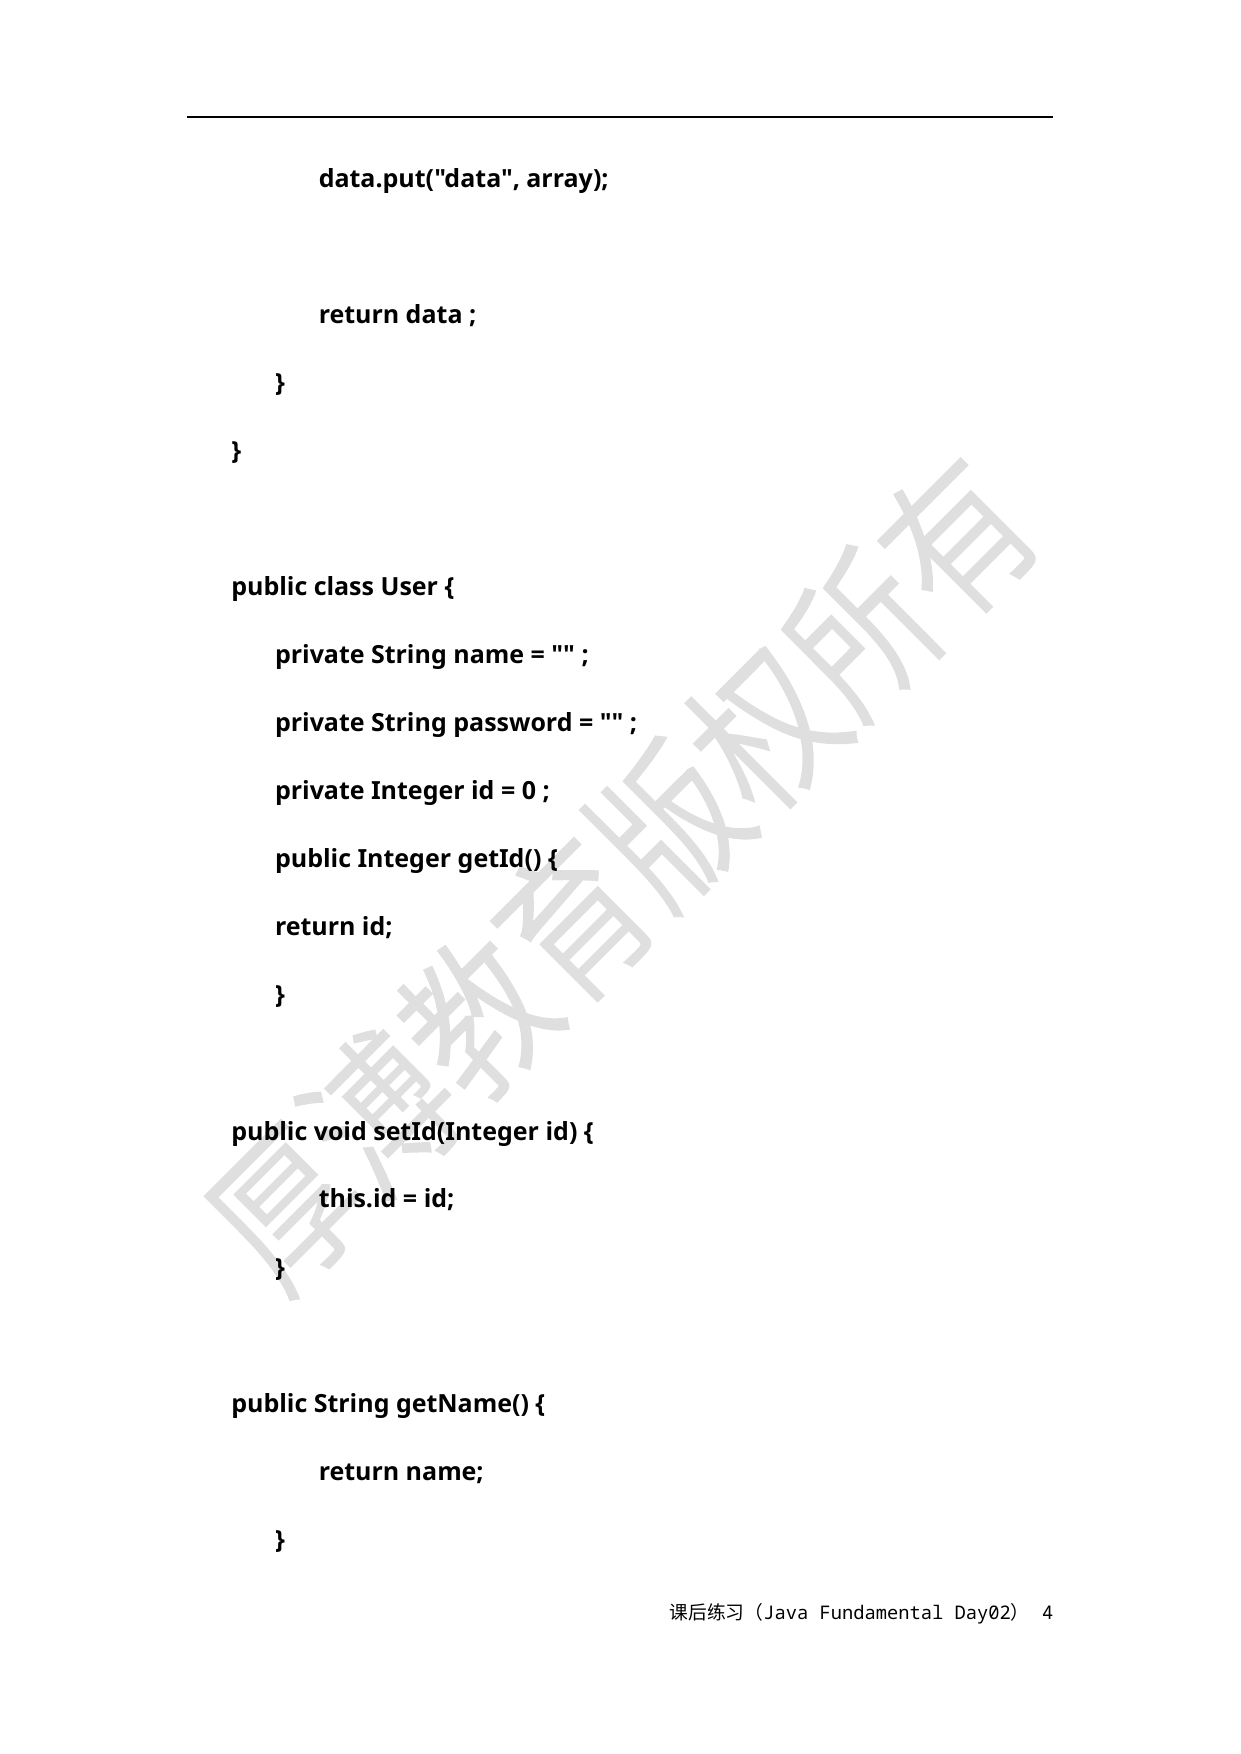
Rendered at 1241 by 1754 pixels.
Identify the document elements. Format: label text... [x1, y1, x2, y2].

list } [231, 1249, 1053, 1283]
list private String password = "" ; [231, 705, 1053, 739]
list return id; [231, 909, 1053, 943]
list } [231, 433, 1053, 467]
list this.id = id; [231, 1181, 1053, 1215]
list public String getName() { [231, 1385, 1053, 1419]
list } [231, 365, 1053, 399]
list data.put("data", array); [231, 161, 1053, 195]
list return name; [231, 1453, 1053, 1487]
list public void setId(Integer id) { [231, 1113, 1053, 1147]
list public class User { [231, 569, 1053, 603]
list private Integer id = 0 ; [231, 773, 1053, 807]
list public Integer getId() { [231, 841, 1053, 875]
list } [231, 977, 1053, 1011]
list private String name = "" ; [231, 637, 1053, 671]
list } [231, 1521, 1053, 1555]
list return data ; [231, 297, 1053, 331]
